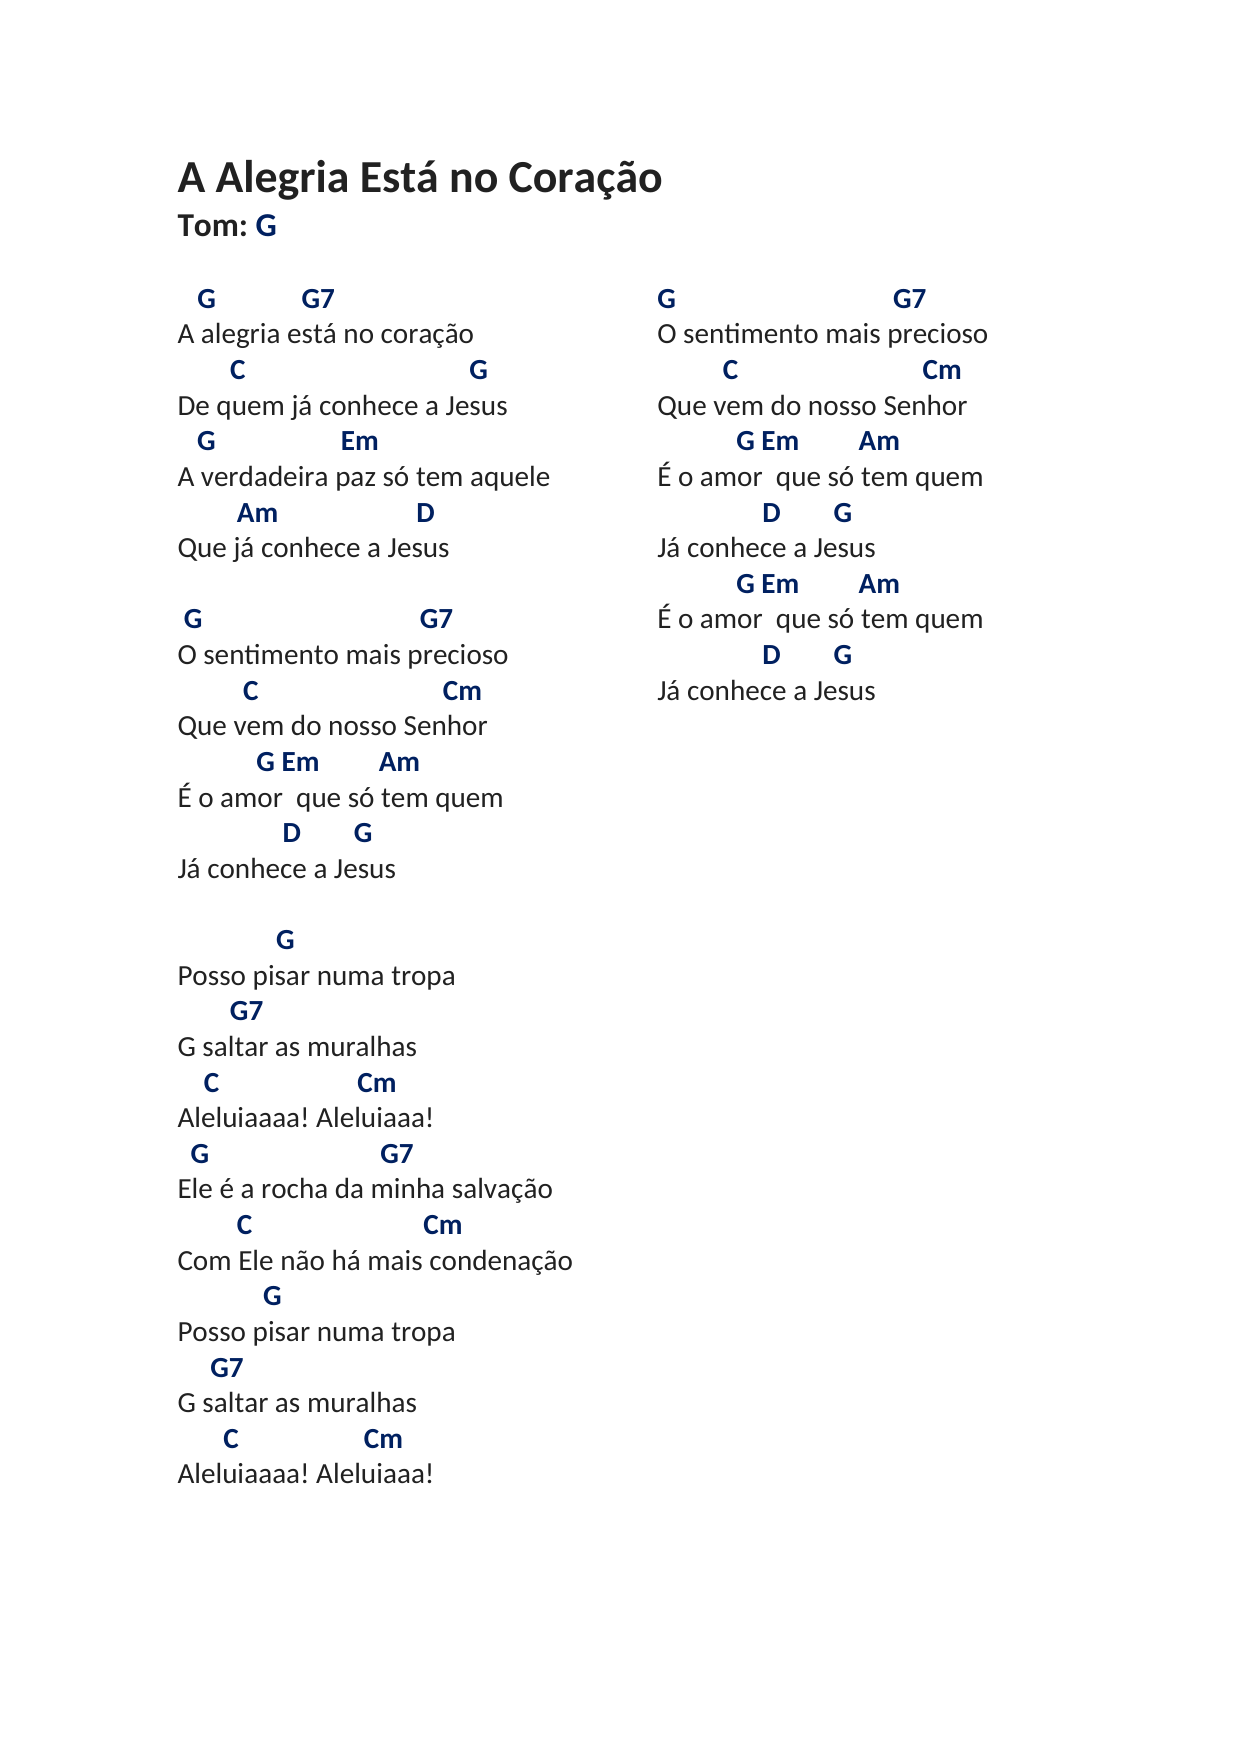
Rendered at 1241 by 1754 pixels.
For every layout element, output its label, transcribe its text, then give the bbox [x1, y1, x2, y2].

text D G [177, 814, 583, 850]
text G Em Am [657, 422, 1063, 458]
text De quem já conhece a Jesus [177, 387, 583, 422]
text A alegria está no coração [177, 316, 583, 351]
text Já conhece a Jesus [177, 850, 583, 886]
text G Em [177, 422, 583, 458]
text D G [657, 494, 1063, 529]
text A Alegria Está no Coração [177, 148, 1063, 203]
text Que vem do nosso Senhor [657, 387, 1063, 422]
text Ele é a rocha da minha salvação [177, 1171, 583, 1206]
text D G [657, 636, 1063, 672]
text É o amor que só tem quem [657, 458, 1063, 494]
text Com Ele não há mais condenação [177, 1242, 583, 1277]
text G G7 [177, 601, 583, 636]
text G G7 [177, 1135, 583, 1171]
text G Em Am [177, 743, 583, 779]
text Aleluiaaaa! Aleluiaaa! [177, 1456, 583, 1491]
text C Cm [177, 1420, 583, 1456]
text C Cm [177, 672, 583, 707]
text Posso pisar numa tropa [177, 1313, 583, 1349]
text G G7 [657, 280, 1063, 316]
text C G [177, 351, 583, 387]
text C Cm [657, 351, 1063, 387]
text G [177, 921, 583, 957]
text G7 [177, 992, 583, 1028]
text G saltar as muralhas [177, 1384, 583, 1420]
text Am D [177, 494, 583, 529]
text Que vem do nosso Senhor [177, 707, 583, 743]
text Já conhece a Jesus [657, 529, 1063, 565]
text C Cm [177, 1064, 583, 1099]
text Posso pisar numa tropa [177, 957, 583, 992]
text G Em Am [657, 565, 1063, 601]
text C Cm [177, 1206, 583, 1242]
text É o amor que só tem quem [657, 601, 1063, 636]
text G7 [177, 1349, 583, 1384]
text Aleluiaaaa! Aleluiaaa! [177, 1099, 583, 1135]
text Já conhece a Jesus [657, 672, 1063, 707]
text A verdadeira paz só tem aquele [177, 458, 583, 494]
text O sentimento mais precioso [177, 636, 583, 672]
text Que já conhece a Jesus [177, 529, 583, 565]
text É o amor que só tem quem [177, 779, 583, 814]
text O sentimento mais precioso [657, 316, 1063, 351]
text G saltar as muralhas [177, 1028, 583, 1064]
text G G7 [177, 280, 583, 316]
text G [177, 1277, 583, 1313]
text Tom: G [177, 203, 1063, 244]
